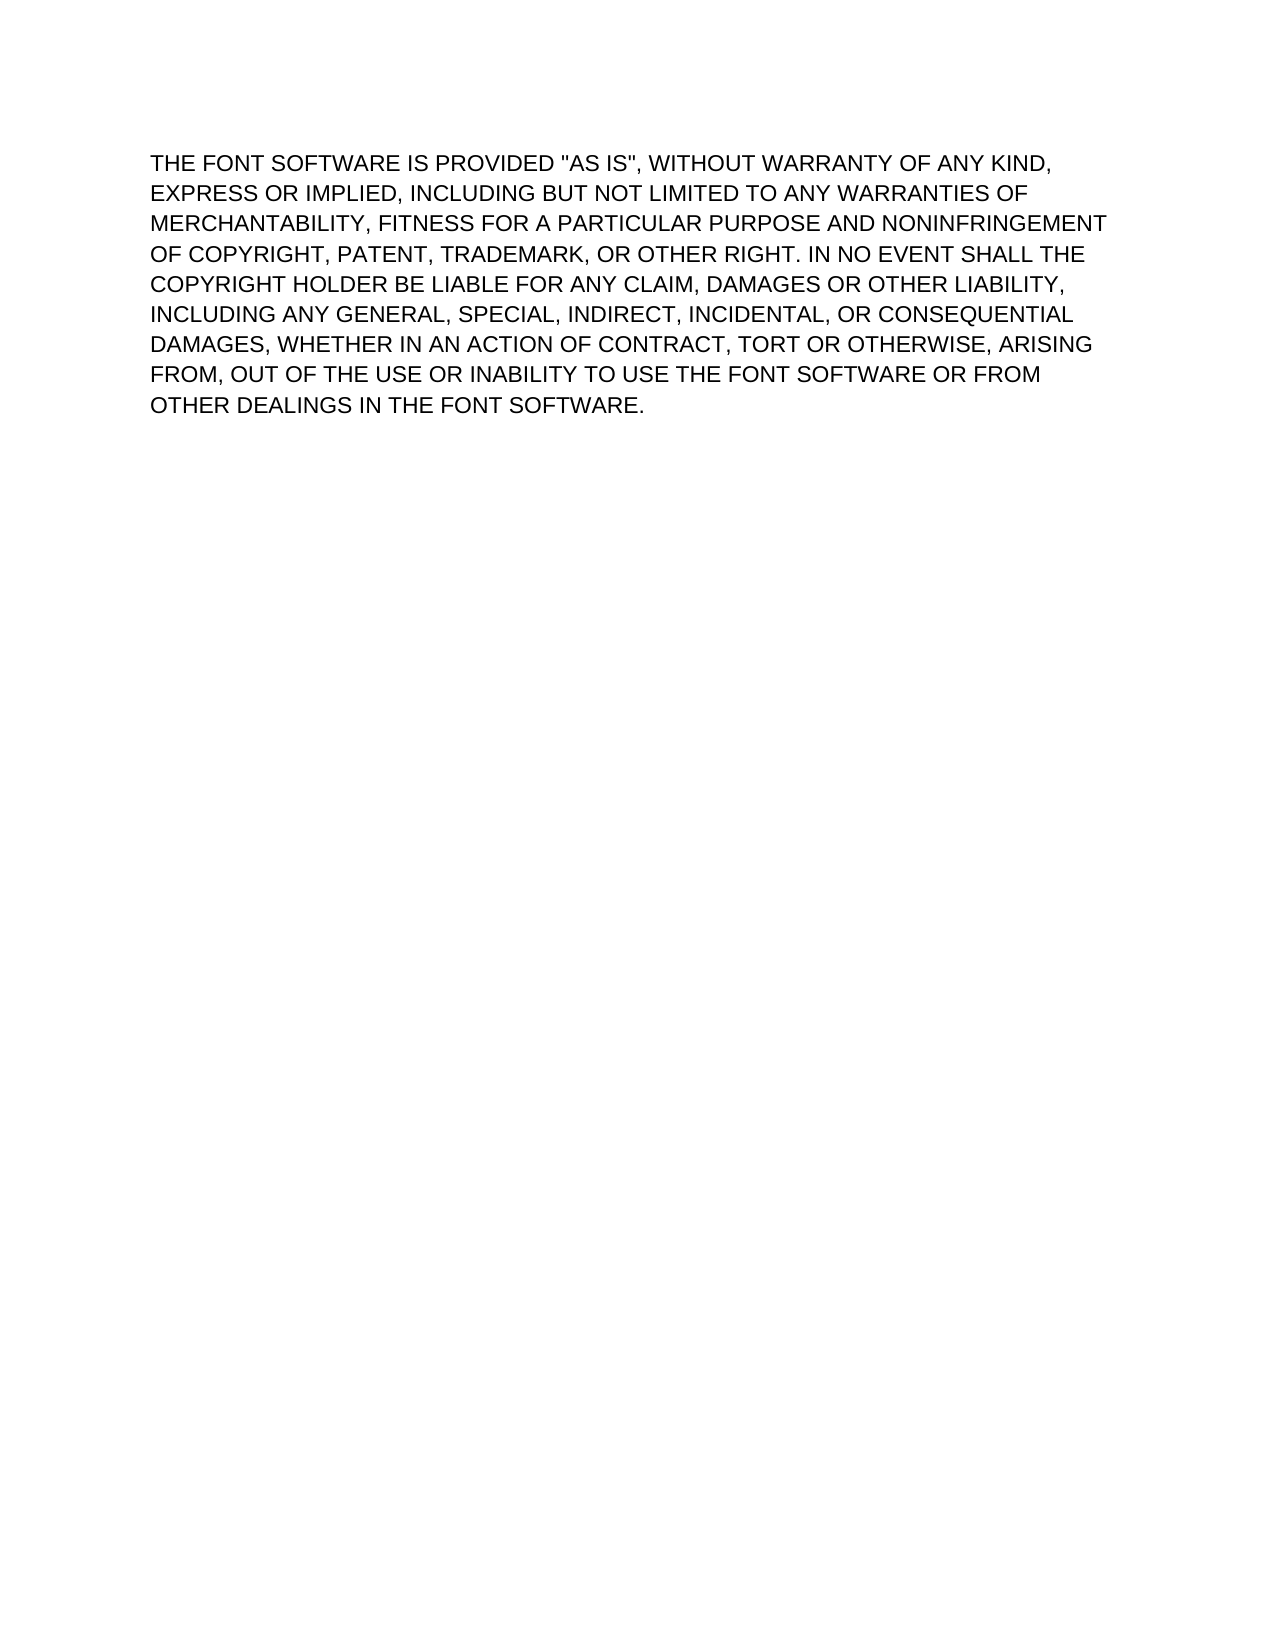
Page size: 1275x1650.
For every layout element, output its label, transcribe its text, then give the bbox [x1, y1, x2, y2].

text COPYRIGHT HOLDER BE LIABLE FOR ANY CLAIM, DAMAGES OR OTHER LIABILITY, [150, 271, 1125, 297]
text OF COPYRIGHT, PATENT, TRADEMARK, OR OTHER RIGHT. IN NO EVENT SHALL THE [150, 241, 1125, 267]
text MERCHANTABILITY, FITNESS FOR A PARTICULAR PURPOSE AND NONINFRINGEMENT [150, 210, 1125, 237]
text THE FONT SOFTWARE IS PROVIDED "AS IS", WITHOUT WARRANTY OF ANY KIND, [150, 150, 1125, 176]
text DAMAGES, WHETHER IN AN ACTION OF CONTRACT, TORT OR OTHERWISE, ARISING [150, 331, 1125, 358]
text FROM, OUT OF THE USE OR INABILITY TO USE THE FONT SOFTWARE OR FROM [150, 361, 1125, 388]
text INCLUDING ANY GENERAL, SPECIAL, INDIRECT, INCIDENTAL, OR CONSEQUENTIAL [150, 301, 1125, 327]
text OTHER DEALINGS IN THE FONT SOFTWARE. [150, 392, 1125, 418]
text EXPRESS OR IMPLIED, INCLUDING BUT NOT LIMITED TO ANY WARRANTIES OF [150, 180, 1125, 207]
